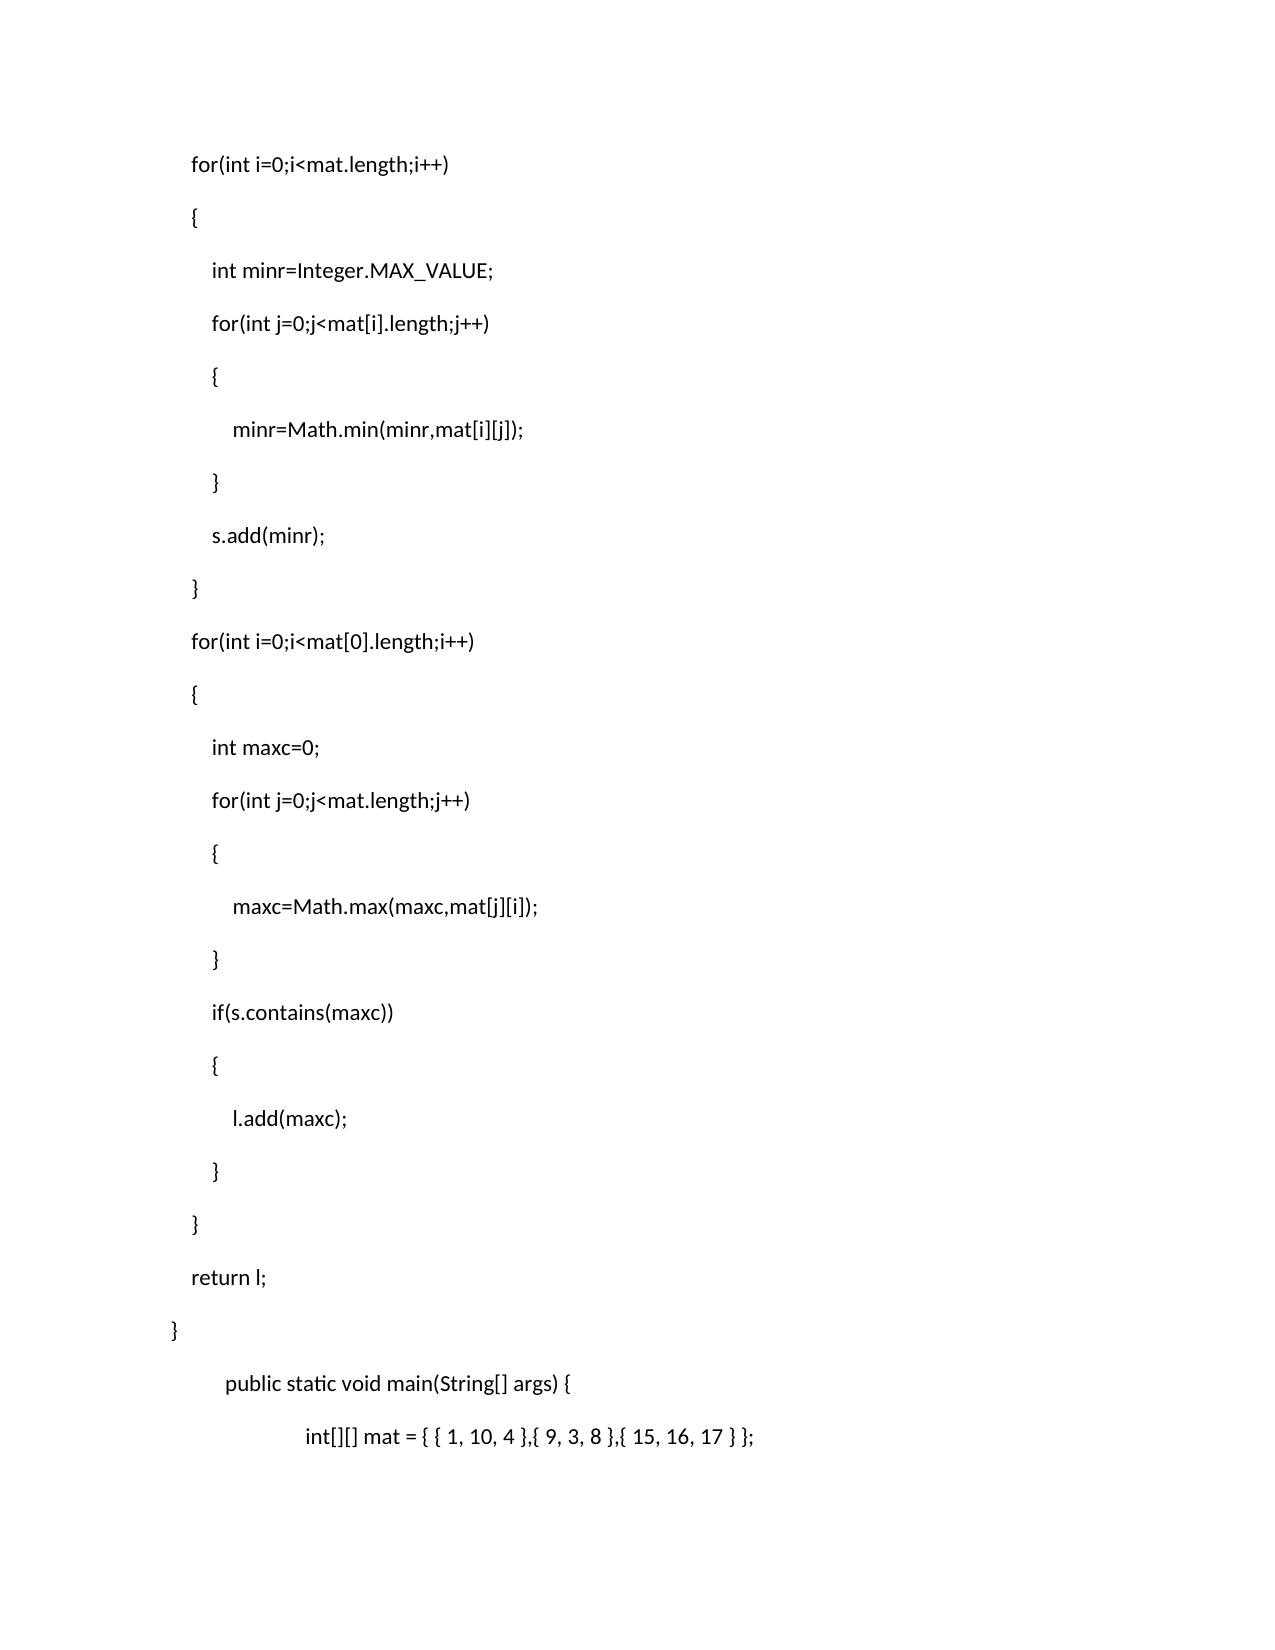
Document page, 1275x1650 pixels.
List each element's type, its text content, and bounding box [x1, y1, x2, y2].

text { [150, 1051, 1125, 1079]
text } [150, 468, 1125, 496]
text { [150, 839, 1125, 867]
text } [150, 1210, 1125, 1238]
text public static void main(String[] args) { [150, 1369, 1125, 1397]
text minr=Math.min(minr,mat[i][j]); [150, 415, 1125, 443]
text s.add(minr); [150, 521, 1125, 549]
text { [150, 362, 1125, 390]
text for(int j=0;j<mat[i].length;j++) [150, 309, 1125, 337]
text int minr=Integer.MAX_VALUE; [150, 256, 1125, 284]
text for(int i=0;i<mat.length;i++) [150, 150, 1125, 178]
text { [150, 680, 1125, 708]
text } [150, 1316, 1125, 1344]
text for(int i=0;i<mat[0].length;i++) [150, 627, 1125, 655]
text if(s.contains(maxc)) [150, 998, 1125, 1026]
text return l; [150, 1263, 1125, 1291]
text } [150, 1157, 1125, 1185]
text int[][] mat = { { 1, 10, 4 },{ 9, 3, 8 },{ 15, 16, 17 } }; [150, 1422, 1125, 1451]
text } [150, 574, 1125, 602]
text int maxc=0; [150, 733, 1125, 761]
text { [150, 203, 1125, 231]
text l.add(maxc); [150, 1104, 1125, 1132]
text maxc=Math.max(maxc,mat[j][i]); [150, 892, 1125, 920]
text } [150, 945, 1125, 973]
text for(int j=0;j<mat.length;j++) [150, 786, 1125, 814]
